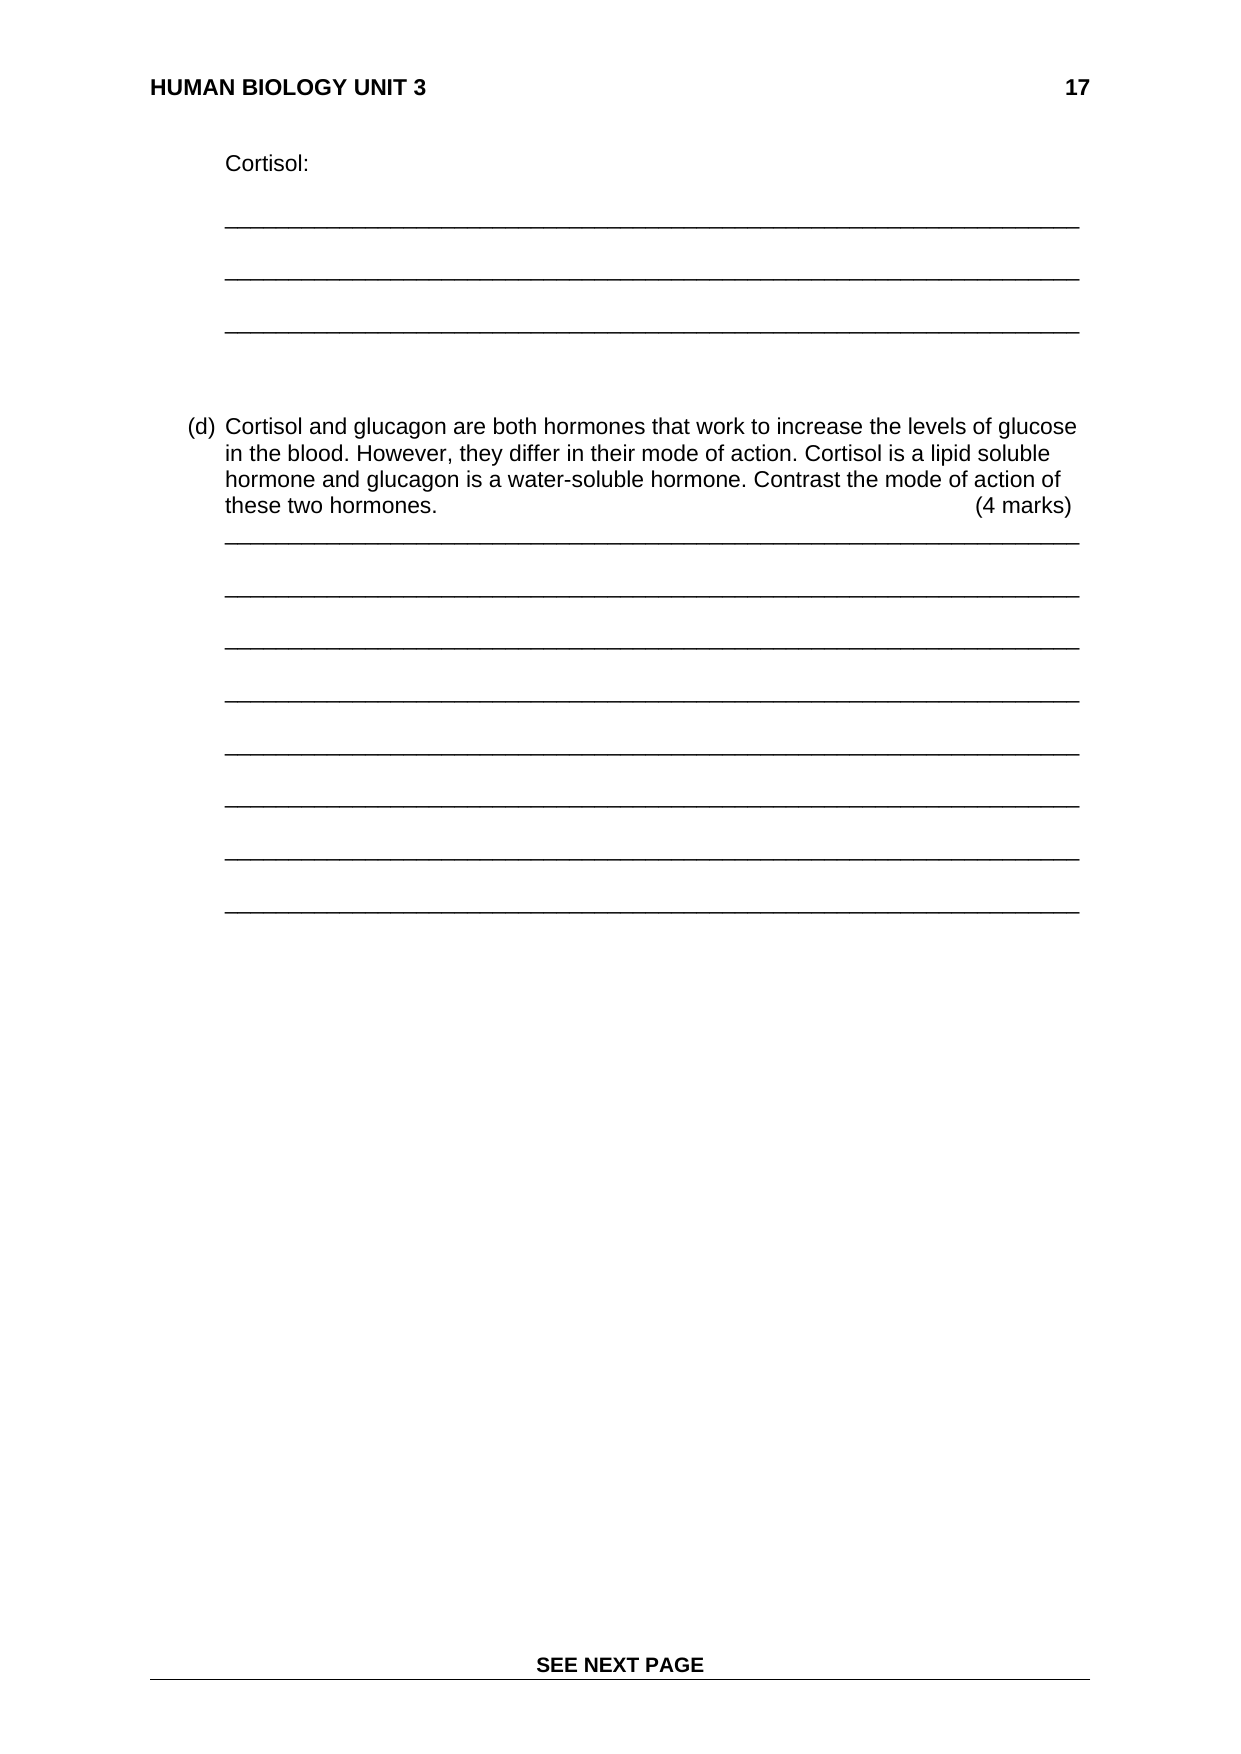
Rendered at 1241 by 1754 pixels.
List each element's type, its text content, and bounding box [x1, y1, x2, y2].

list Cortisol and glucagon are both hormones that work to increase the levels of glucose in the blood. However, they differ in their mode of action. Cortisol is a lipid soluble hormone and glucagon is a water-soluble hormone. Contrast the mode of action of these two hormones. (4 marks) [187, 413, 1090, 519]
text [225, 203, 1090, 334]
text Cortisol: [225, 150, 1090, 176]
text ______________________________________________________________________________________________________________________________________ [225, 835, 1090, 914]
